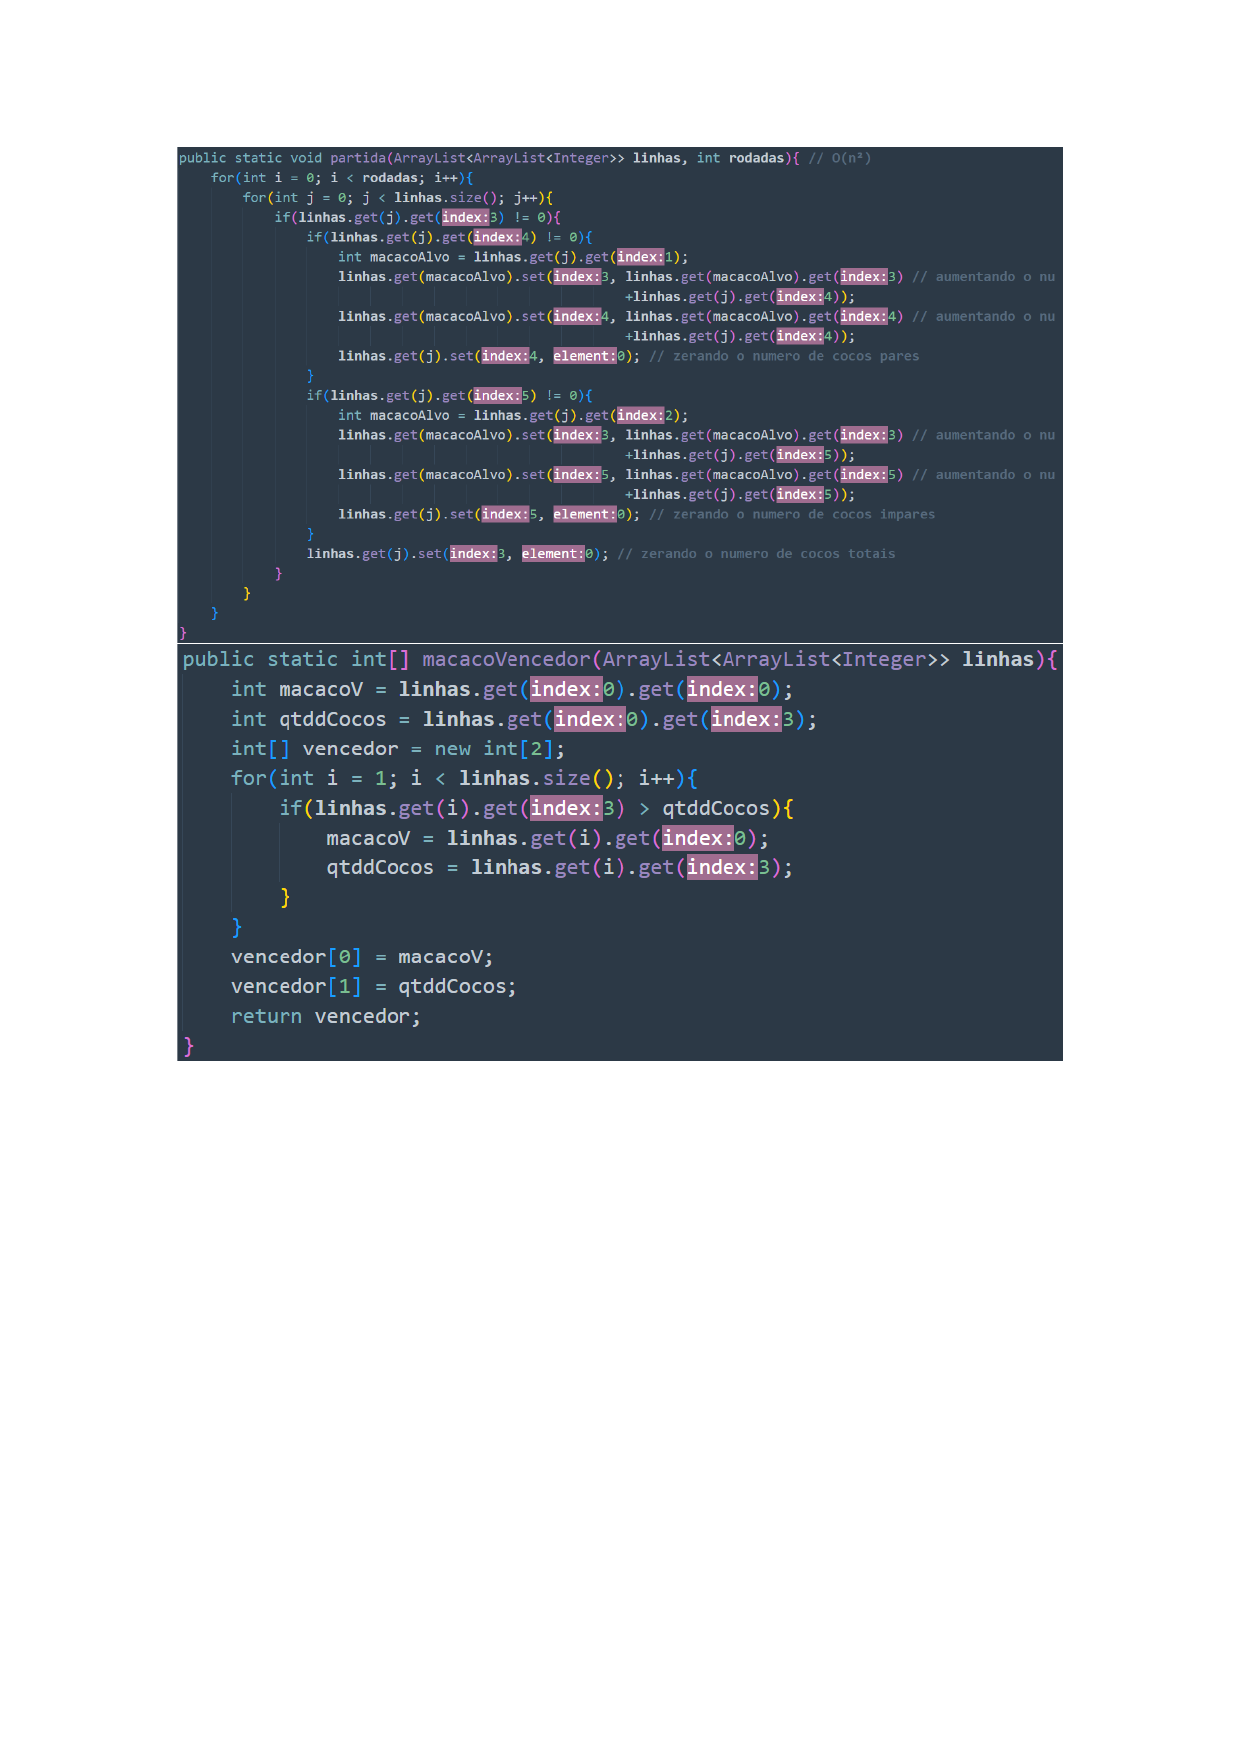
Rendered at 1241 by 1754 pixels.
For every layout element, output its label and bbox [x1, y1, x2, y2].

picture [177, 147, 1063, 643]
picture [177, 644, 1063, 1061]
